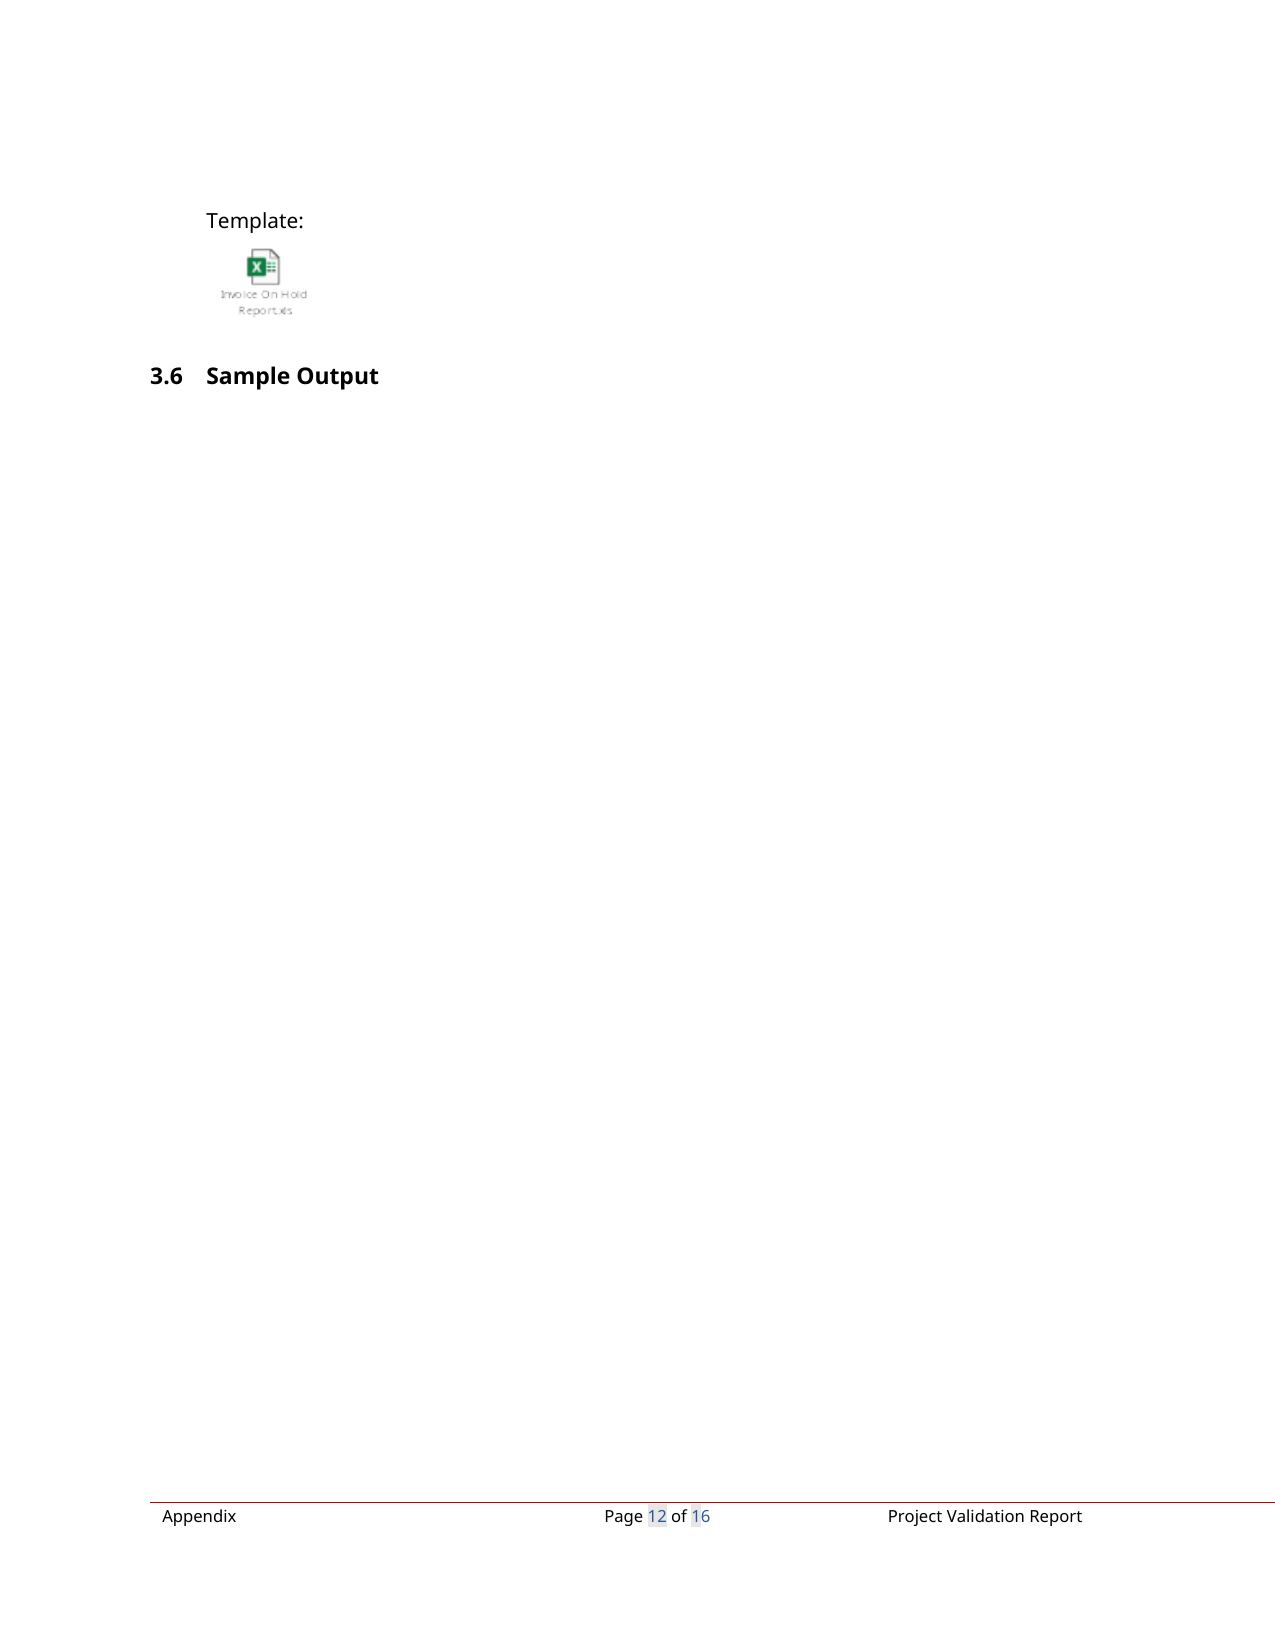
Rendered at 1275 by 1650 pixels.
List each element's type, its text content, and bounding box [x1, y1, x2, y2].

subtitle Sample Output [150, 360, 1125, 391]
text Template: [150, 206, 1125, 235]
